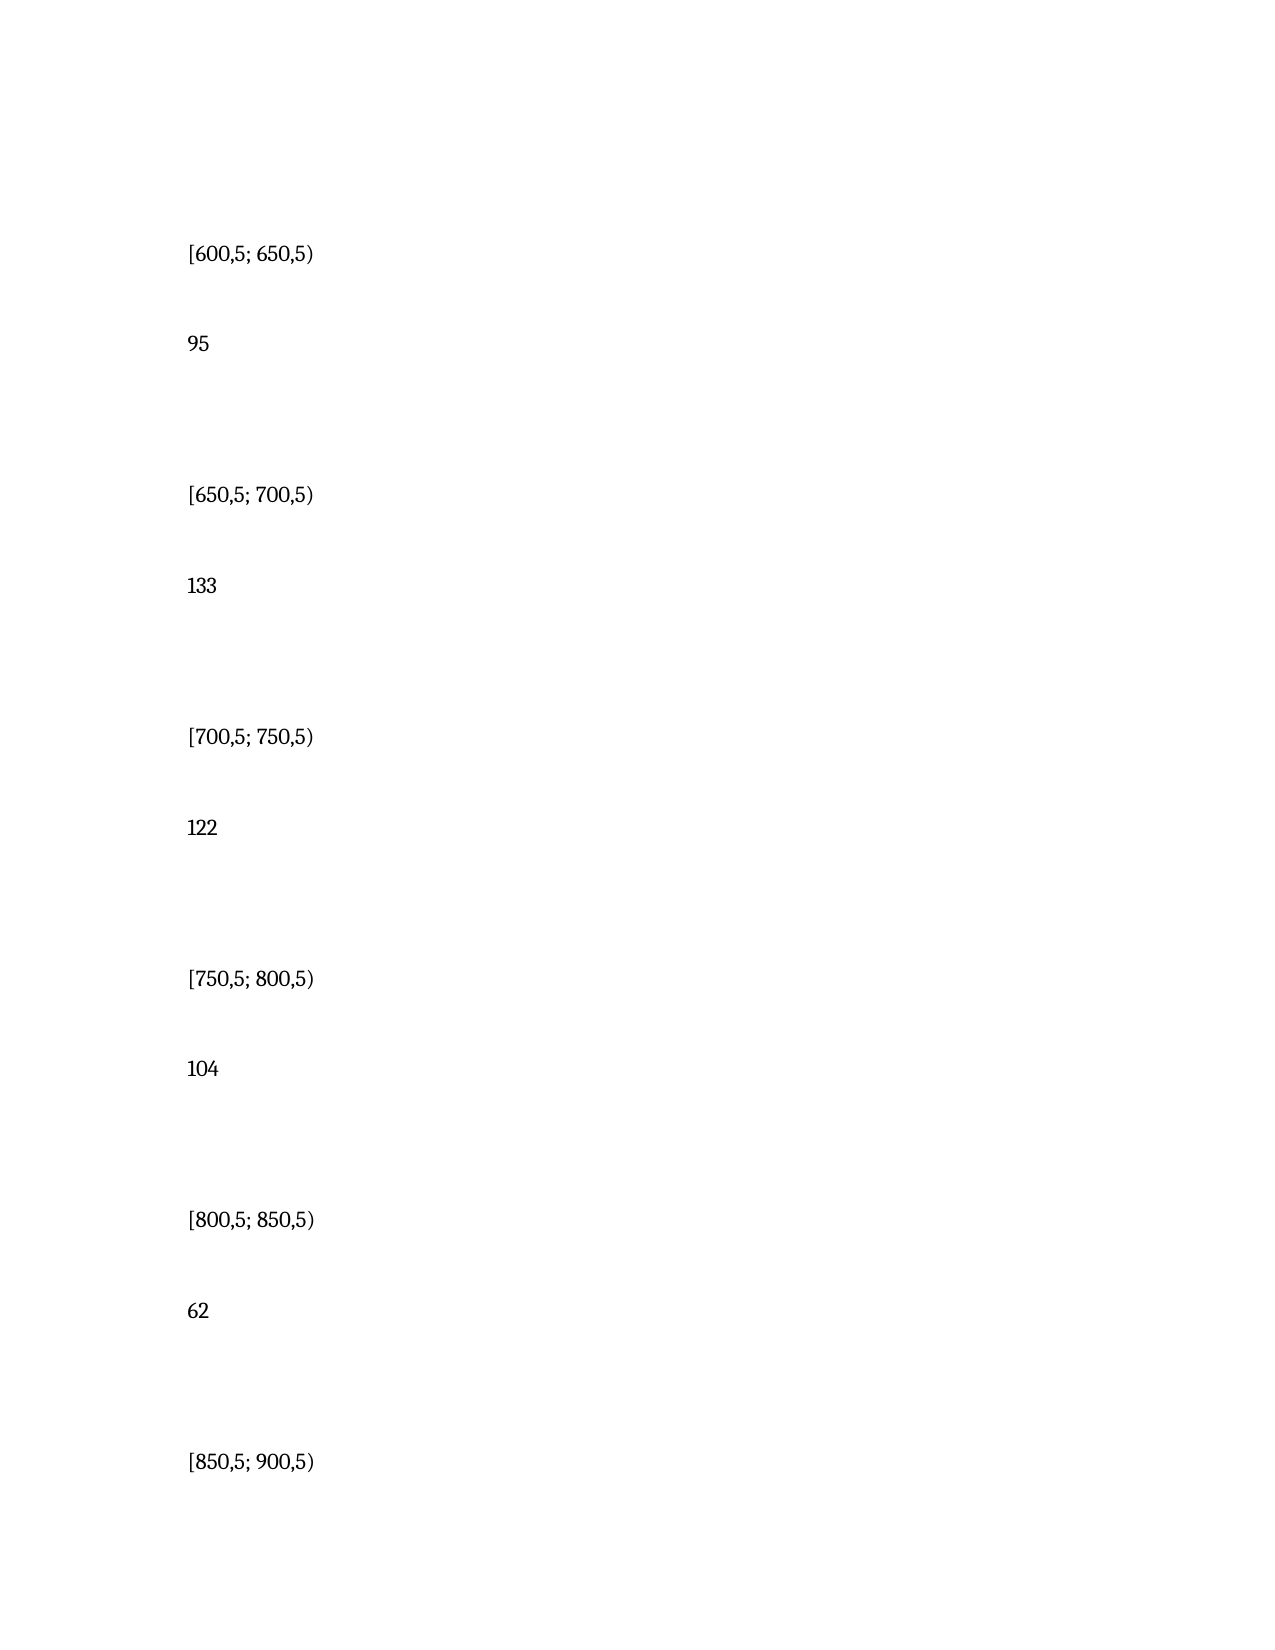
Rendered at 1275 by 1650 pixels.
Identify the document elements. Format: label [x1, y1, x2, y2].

text [187, 150, 1087, 1475]
